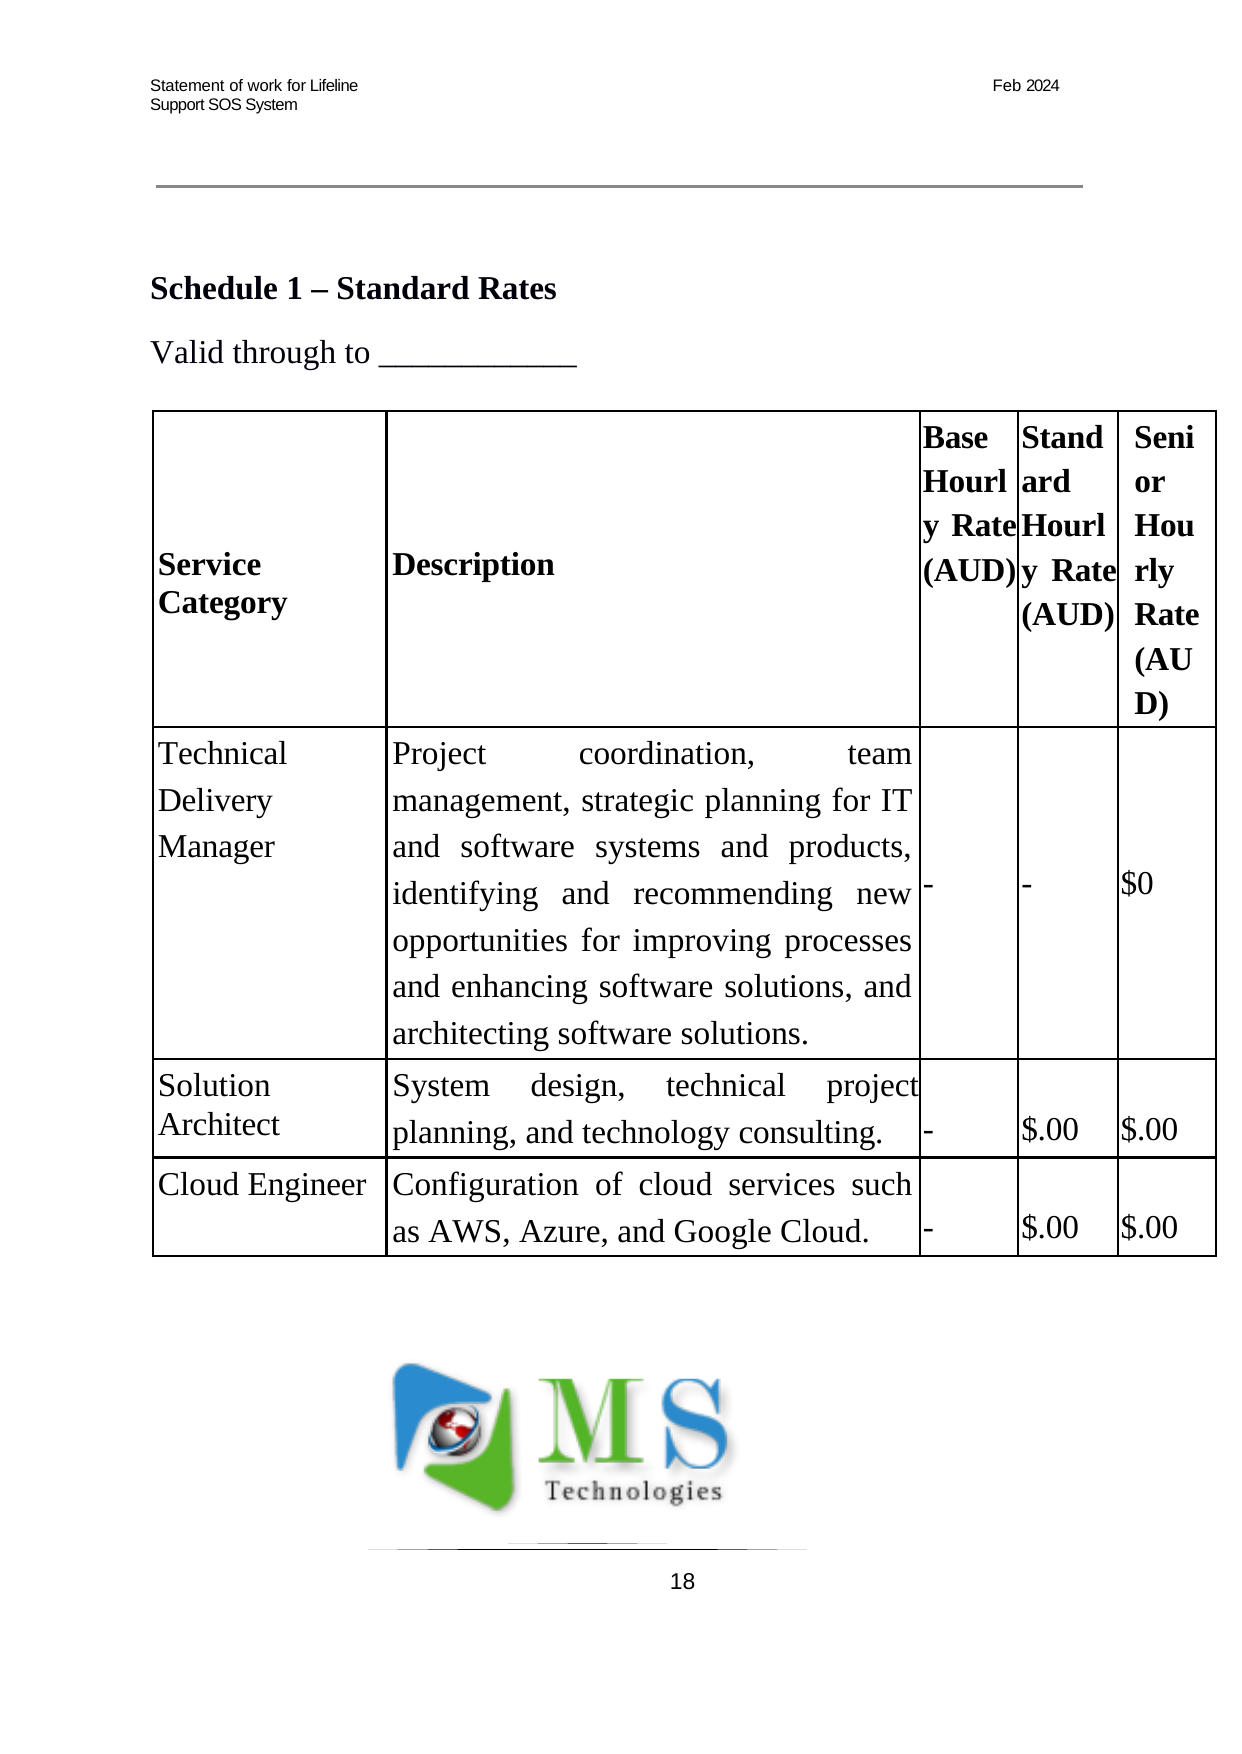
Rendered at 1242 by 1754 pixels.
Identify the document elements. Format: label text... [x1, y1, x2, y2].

table_cell - [921, 1159, 1017, 1255]
table_header Base Hourly Rate (AUD) [921, 412, 1017, 726]
table_cell - [1019, 728, 1117, 1057]
table_header Description [388, 412, 919, 726]
table_cell Technical Delivery Manager [154, 728, 385, 1057]
table_cell Configuration of cloud services such as AWS, Azure, and Google Cloud. [388, 1159, 919, 1255]
table_cell Project coordination, team management, strategic planning for IT and software systems and products, identifying and recommending new opportunities for improving processes and enhancing software solutions, and architecting software solutions. [388, 728, 919, 1057]
table_cell $.00 [1019, 1159, 1117, 1255]
table_cell Solution Architect [154, 1060, 385, 1156]
table_cell System design, technical project planning, and technology consulting. [388, 1060, 919, 1156]
picture [354, 1329, 771, 1542]
table_cell $0 [1119, 728, 1215, 1057]
table_cell $.00 [1119, 1060, 1215, 1156]
table_cell Cloud Engineer [154, 1159, 385, 1255]
table_header Senior Hourly Rate (AUD) [1119, 412, 1215, 726]
text Valid through to ____________ [150, 332, 1227, 370]
text Schedule 1 – Standard Rates [150, 268, 1227, 306]
table_header Standard Hourly Rate (AUD) [1019, 412, 1117, 726]
table_cell $.00 [1119, 1159, 1215, 1255]
table_cell - [921, 728, 1017, 1057]
table_header Service Category [154, 412, 385, 726]
table_cell - [921, 1060, 1017, 1156]
table_cell $.00 [1019, 1060, 1117, 1156]
